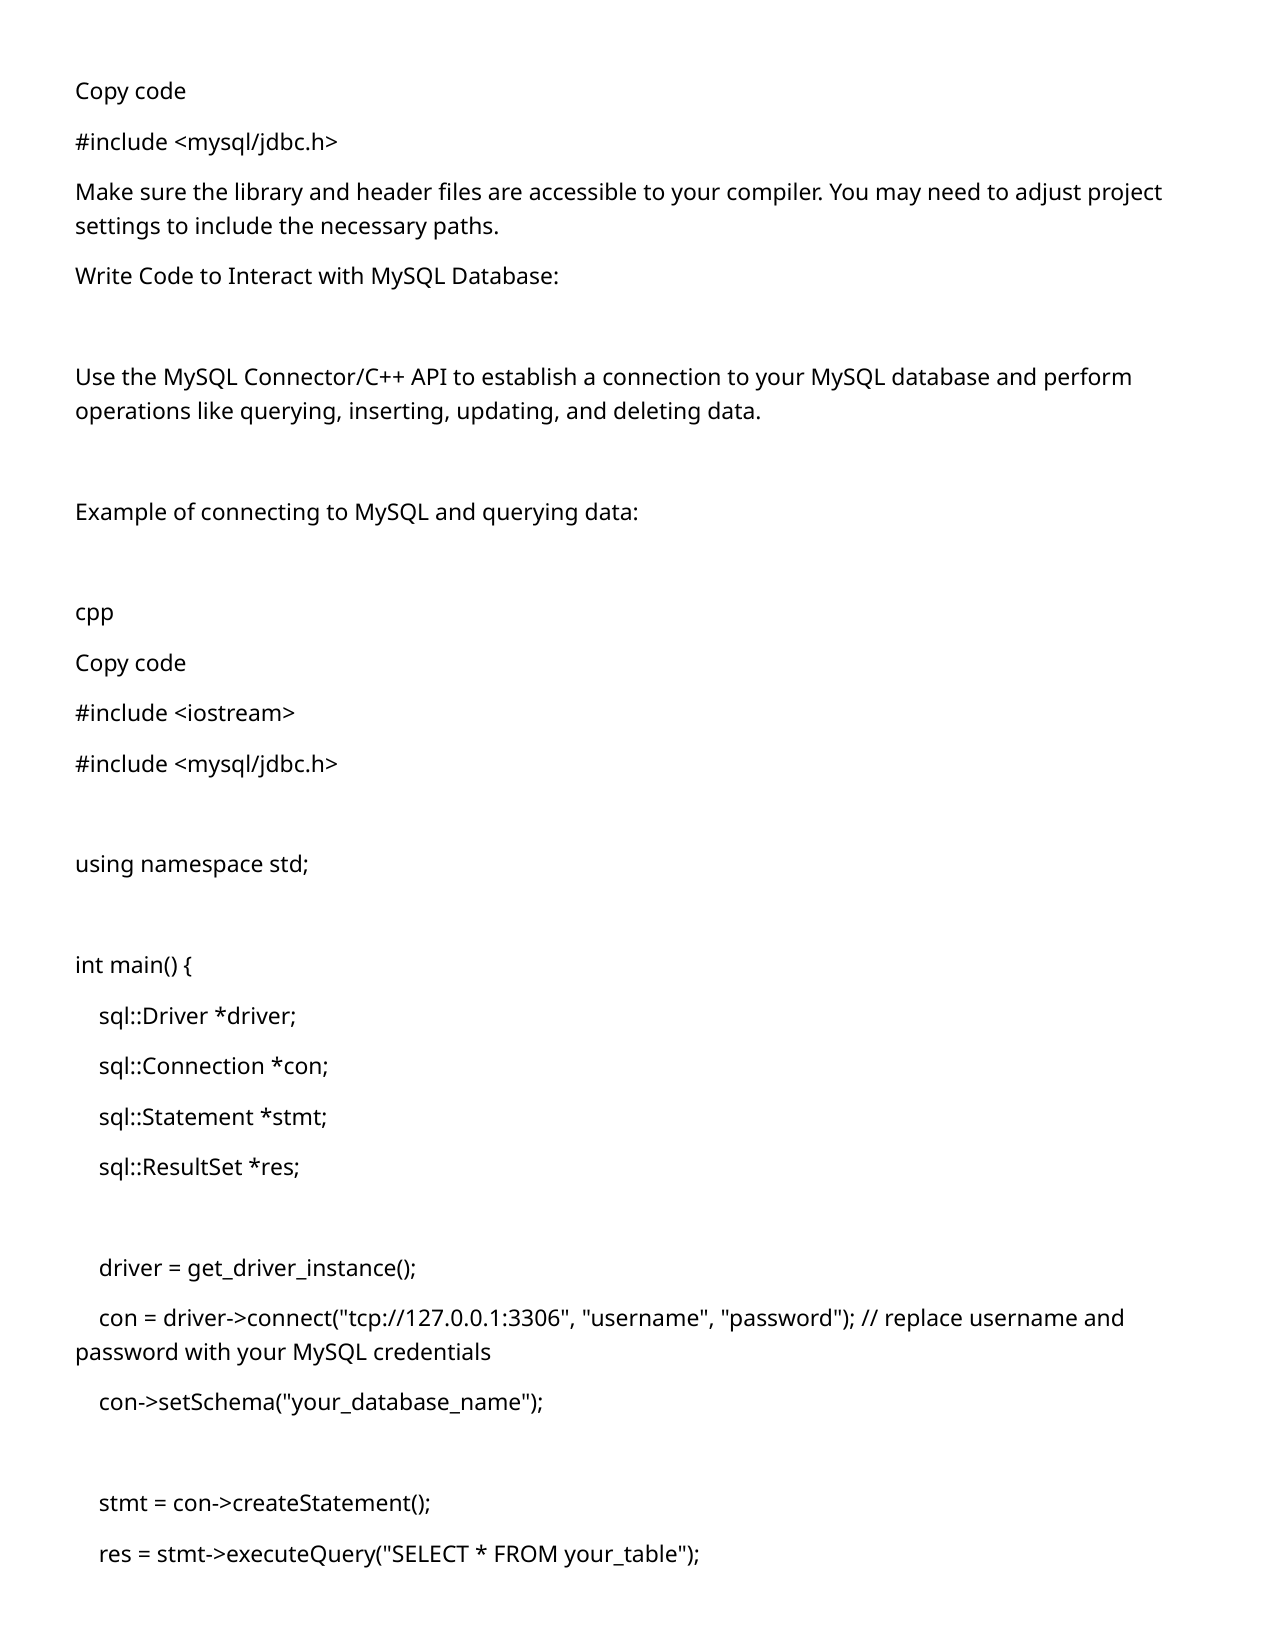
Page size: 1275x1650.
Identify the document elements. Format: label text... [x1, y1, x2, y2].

text res = stmt->executeQuery("SELECT * FROM your_table"); [75, 1537, 1200, 1569]
text Copy code [75, 647, 1200, 678]
text con->setSchema("your_database_name"); [75, 1386, 1200, 1417]
text sql::Connection *con; [75, 1050, 1200, 1081]
text cpp [75, 596, 1200, 627]
text Write Code to Interact with MySQL Database: [75, 260, 1200, 291]
text sql::Driver *driver; [75, 999, 1200, 1031]
text using namespace std; [75, 848, 1200, 879]
text int main() { [75, 949, 1200, 980]
text Use the MySQL Connector/C++ API to establish a connection to your MySQL database and perform operations like querying, inserting, updating, and deleting data. [75, 361, 1200, 426]
text sql::Statement *stmt; [75, 1100, 1200, 1132]
text con = driver->connect("tcp://127.0.0.1:3306", "username", "password"); // replace username and password with your MySQL credentials [75, 1302, 1200, 1367]
text driver = get_driver_instance(); [75, 1252, 1200, 1283]
text #include <mysql/jdbc.h> [75, 125, 1200, 157]
text #include <mysql/jdbc.h> [75, 747, 1200, 779]
text #include <iostream> [75, 697, 1200, 728]
text Make sure the library and header files are accessible to your compiler. You may need to adjust project settings to include the necessary paths. [75, 176, 1200, 241]
text Copy code [75, 75, 1200, 106]
text Example of connecting to MySQL and querying data: [75, 495, 1200, 527]
text stmt = con->createStatement(); [75, 1487, 1200, 1518]
text sql::ResultSet *res; [75, 1151, 1200, 1182]
